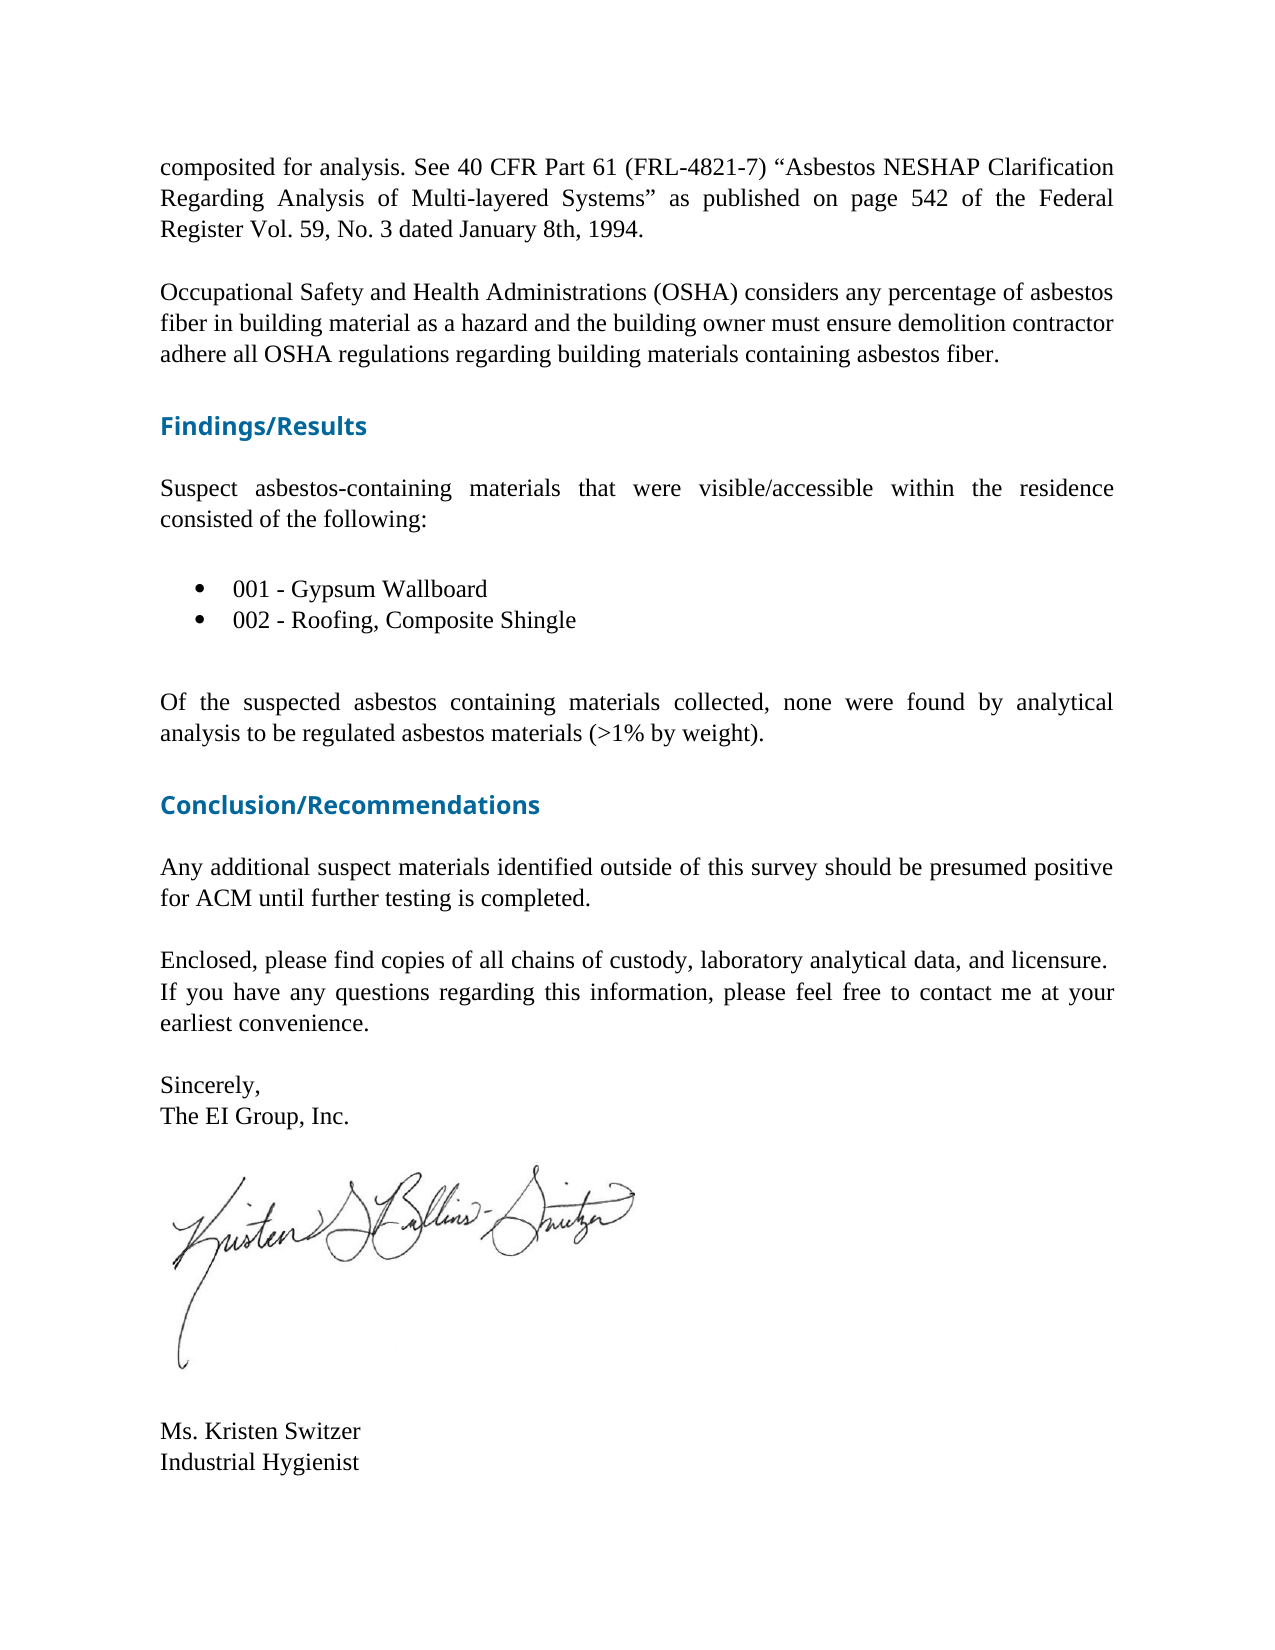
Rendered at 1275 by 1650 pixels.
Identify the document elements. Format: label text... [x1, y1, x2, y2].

table_header 001 - Gypsum Wallboard 002 - Roofing, Composite Shingle [150, 571, 1125, 651]
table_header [150, 150, 1125, 403]
table_header Findings/Results Suspect asbestos-containing materials that were visible/accessible within the residence consisted of the following: [150, 406, 1125, 569]
table_header Of the suspected asbestos containing materials collected, none were found by analytical analysis to be regulated asbestos materials (>1% by weight). [150, 653, 1125, 782]
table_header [150, 785, 1125, 1480]
picture [166, 1162, 635, 1377]
